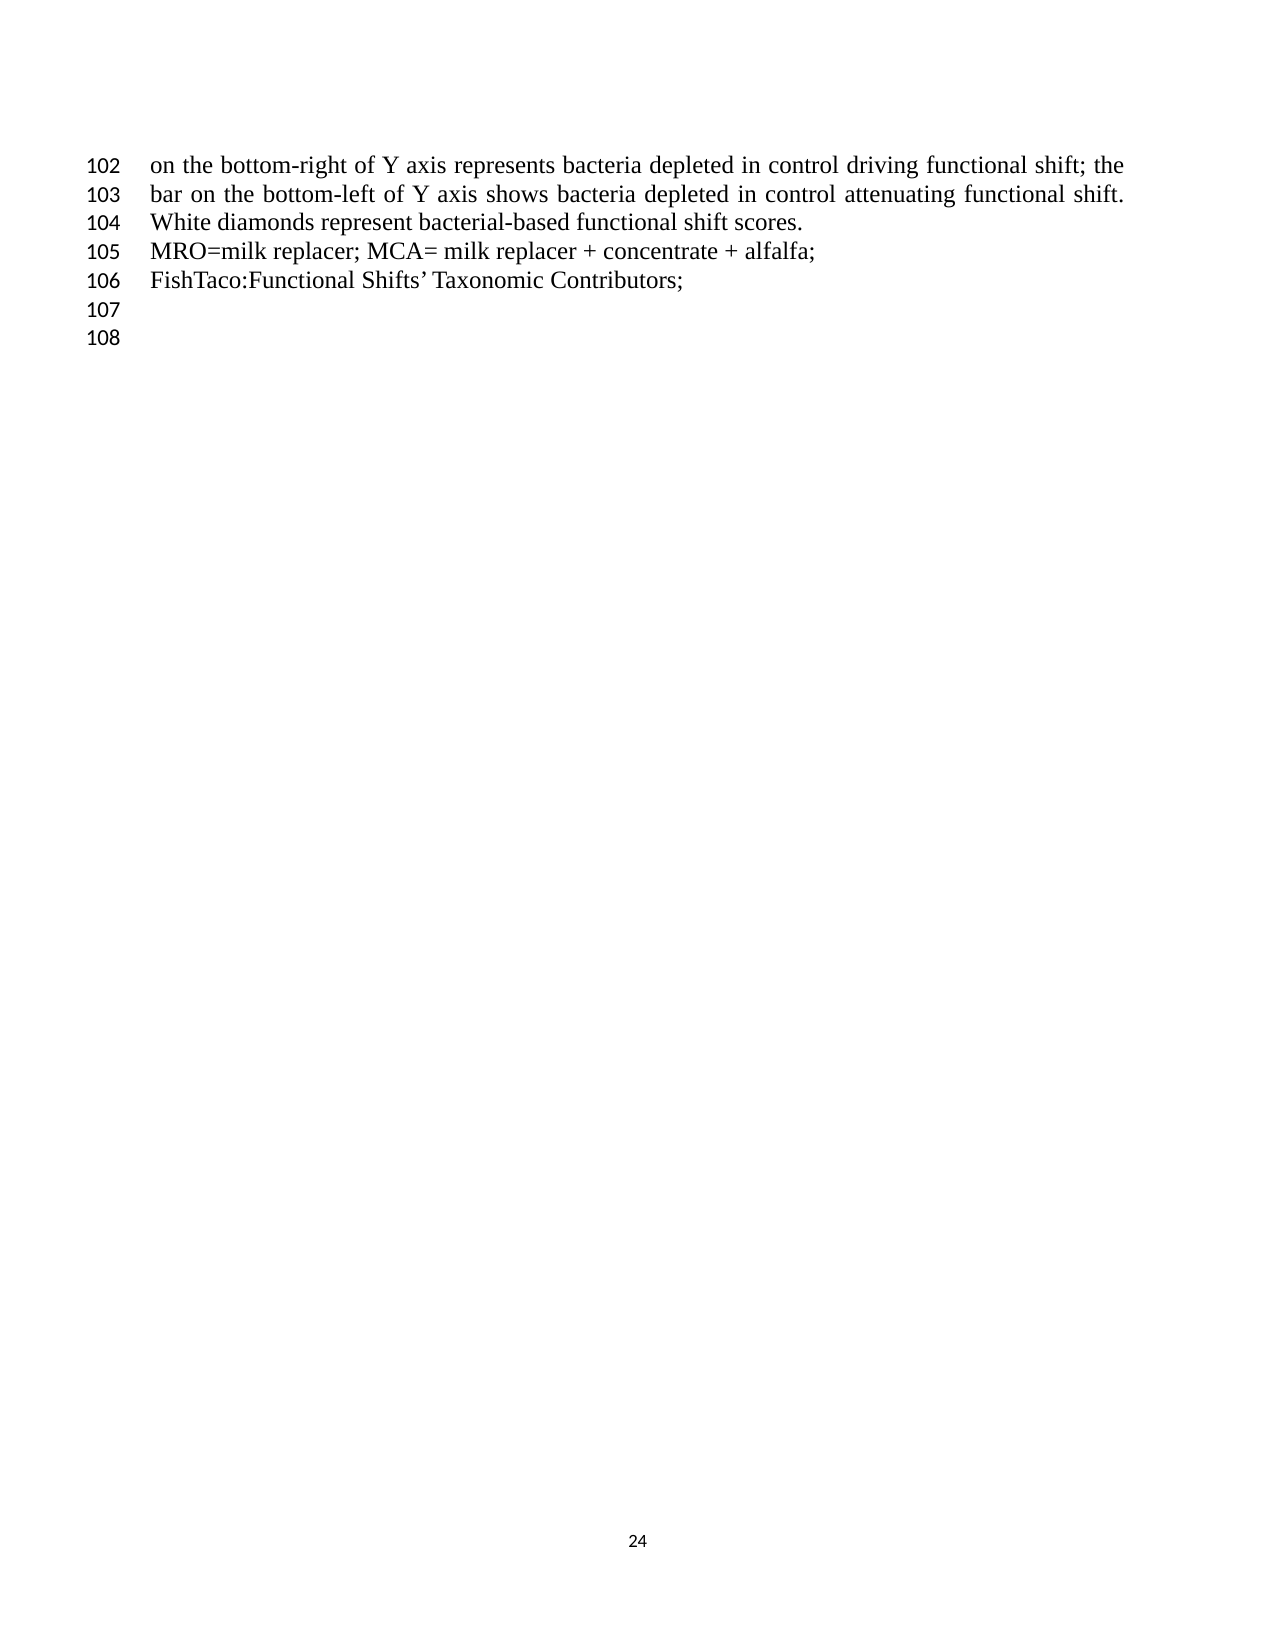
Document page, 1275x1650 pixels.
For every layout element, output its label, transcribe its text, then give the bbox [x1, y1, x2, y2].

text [150, 150, 1125, 236]
text FishTaco:Functional Shifts’ Taxonomic Contributors; [150, 265, 1125, 294]
text MRO=milk replacer; MCA= milk replacer + concentrate + alfalfa; [150, 236, 1125, 265]
